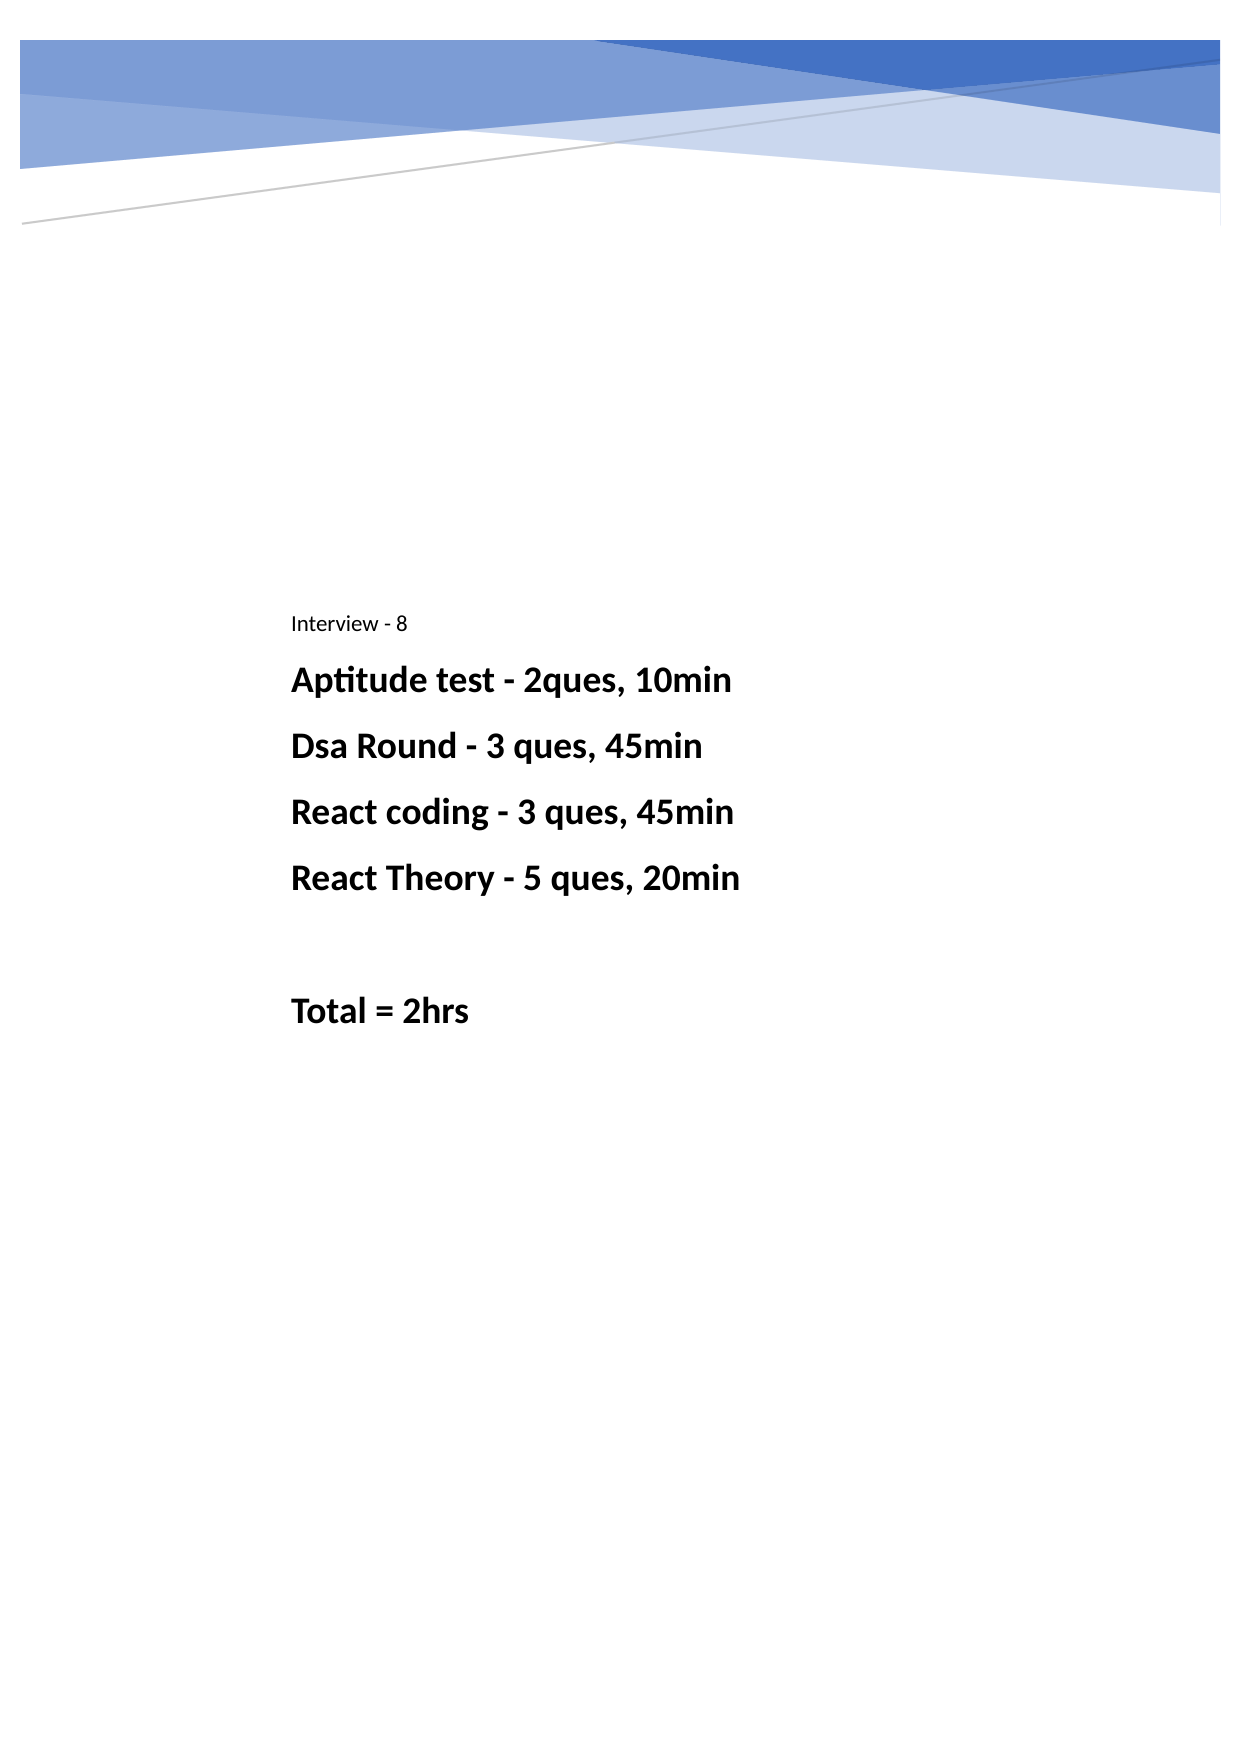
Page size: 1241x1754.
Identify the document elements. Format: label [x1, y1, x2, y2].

picture [20, 40, 1221, 240]
